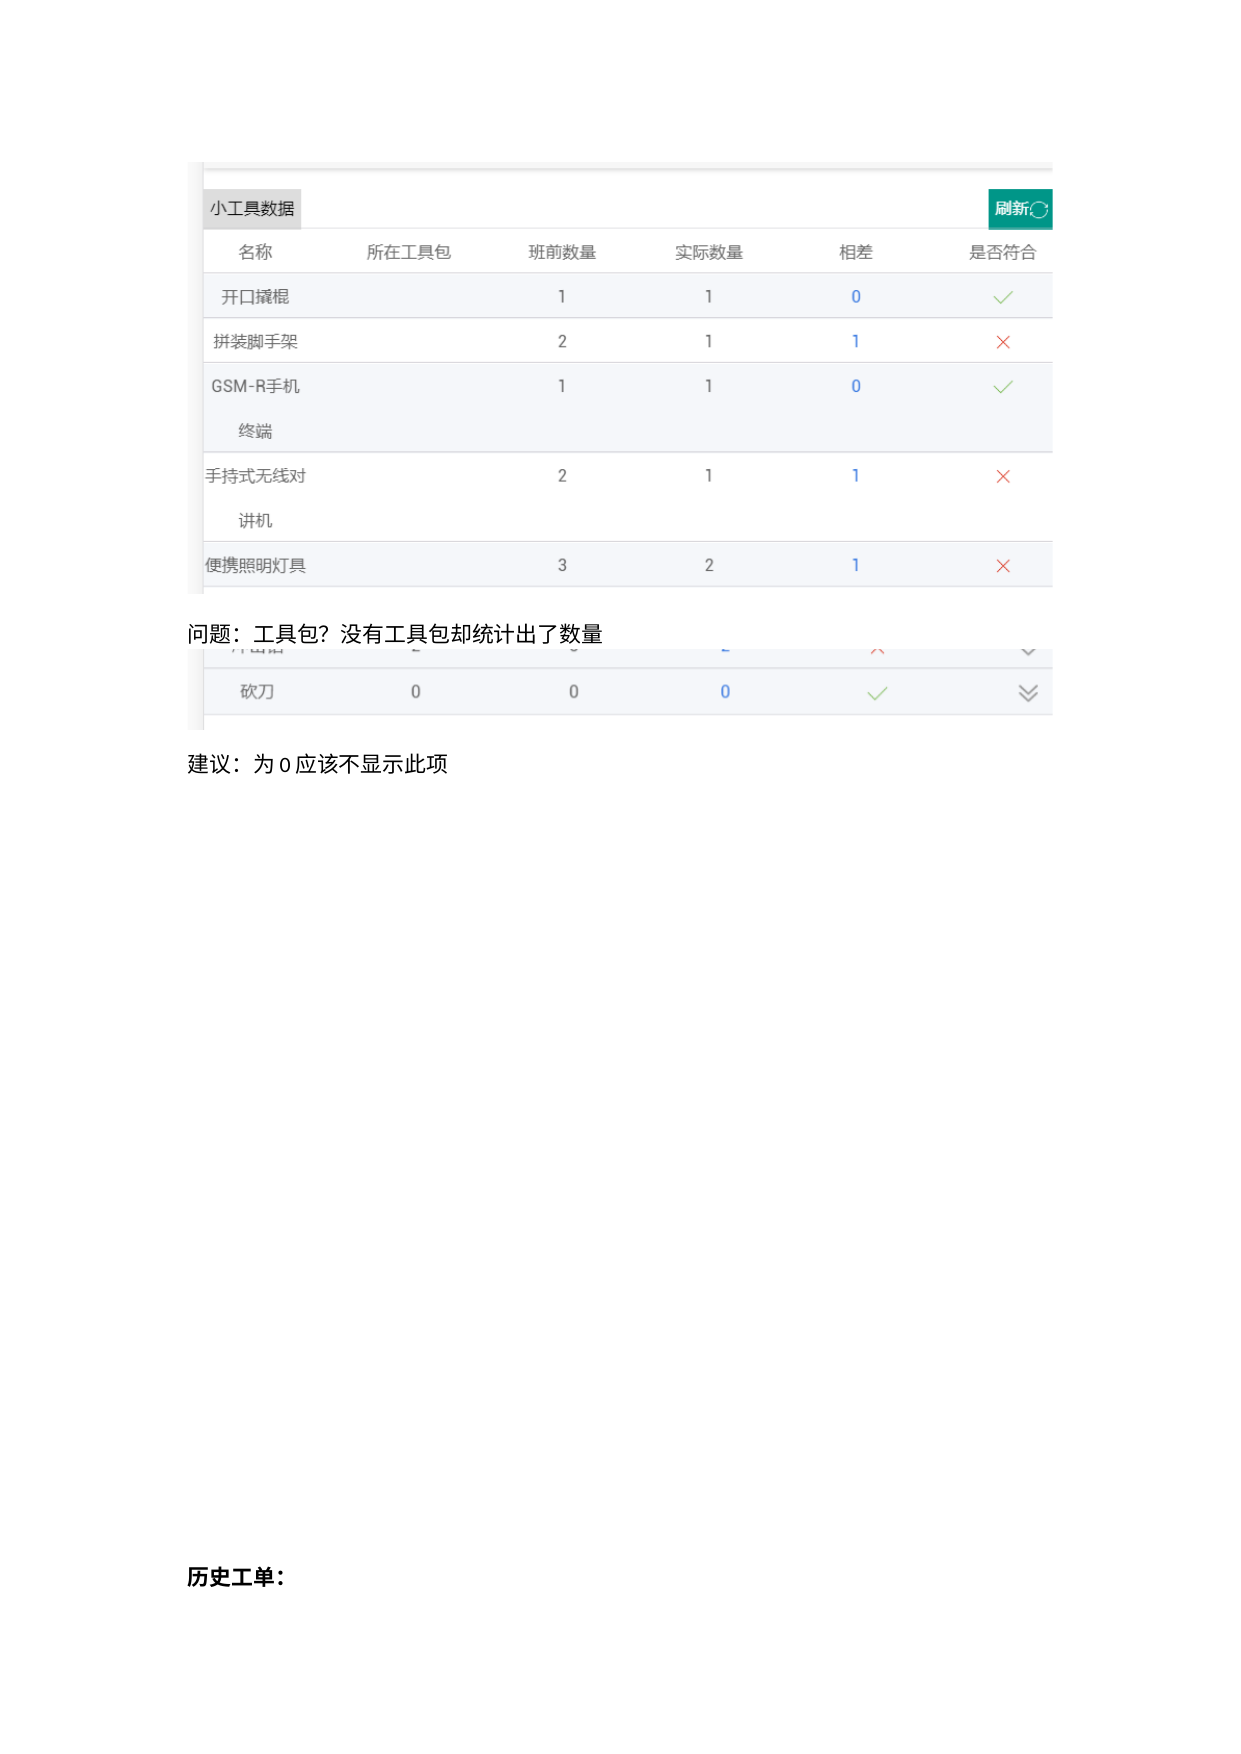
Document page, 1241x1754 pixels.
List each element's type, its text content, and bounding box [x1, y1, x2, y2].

picture [187, 649, 1053, 730]
picture [187, 162, 1053, 594]
text 建议：为0应该不显示此项 [187, 747, 1053, 779]
text 问题：工具包？没有工具包却统计出了数量 [187, 617, 1053, 649]
text 历史工单： [187, 1559, 1053, 1592]
